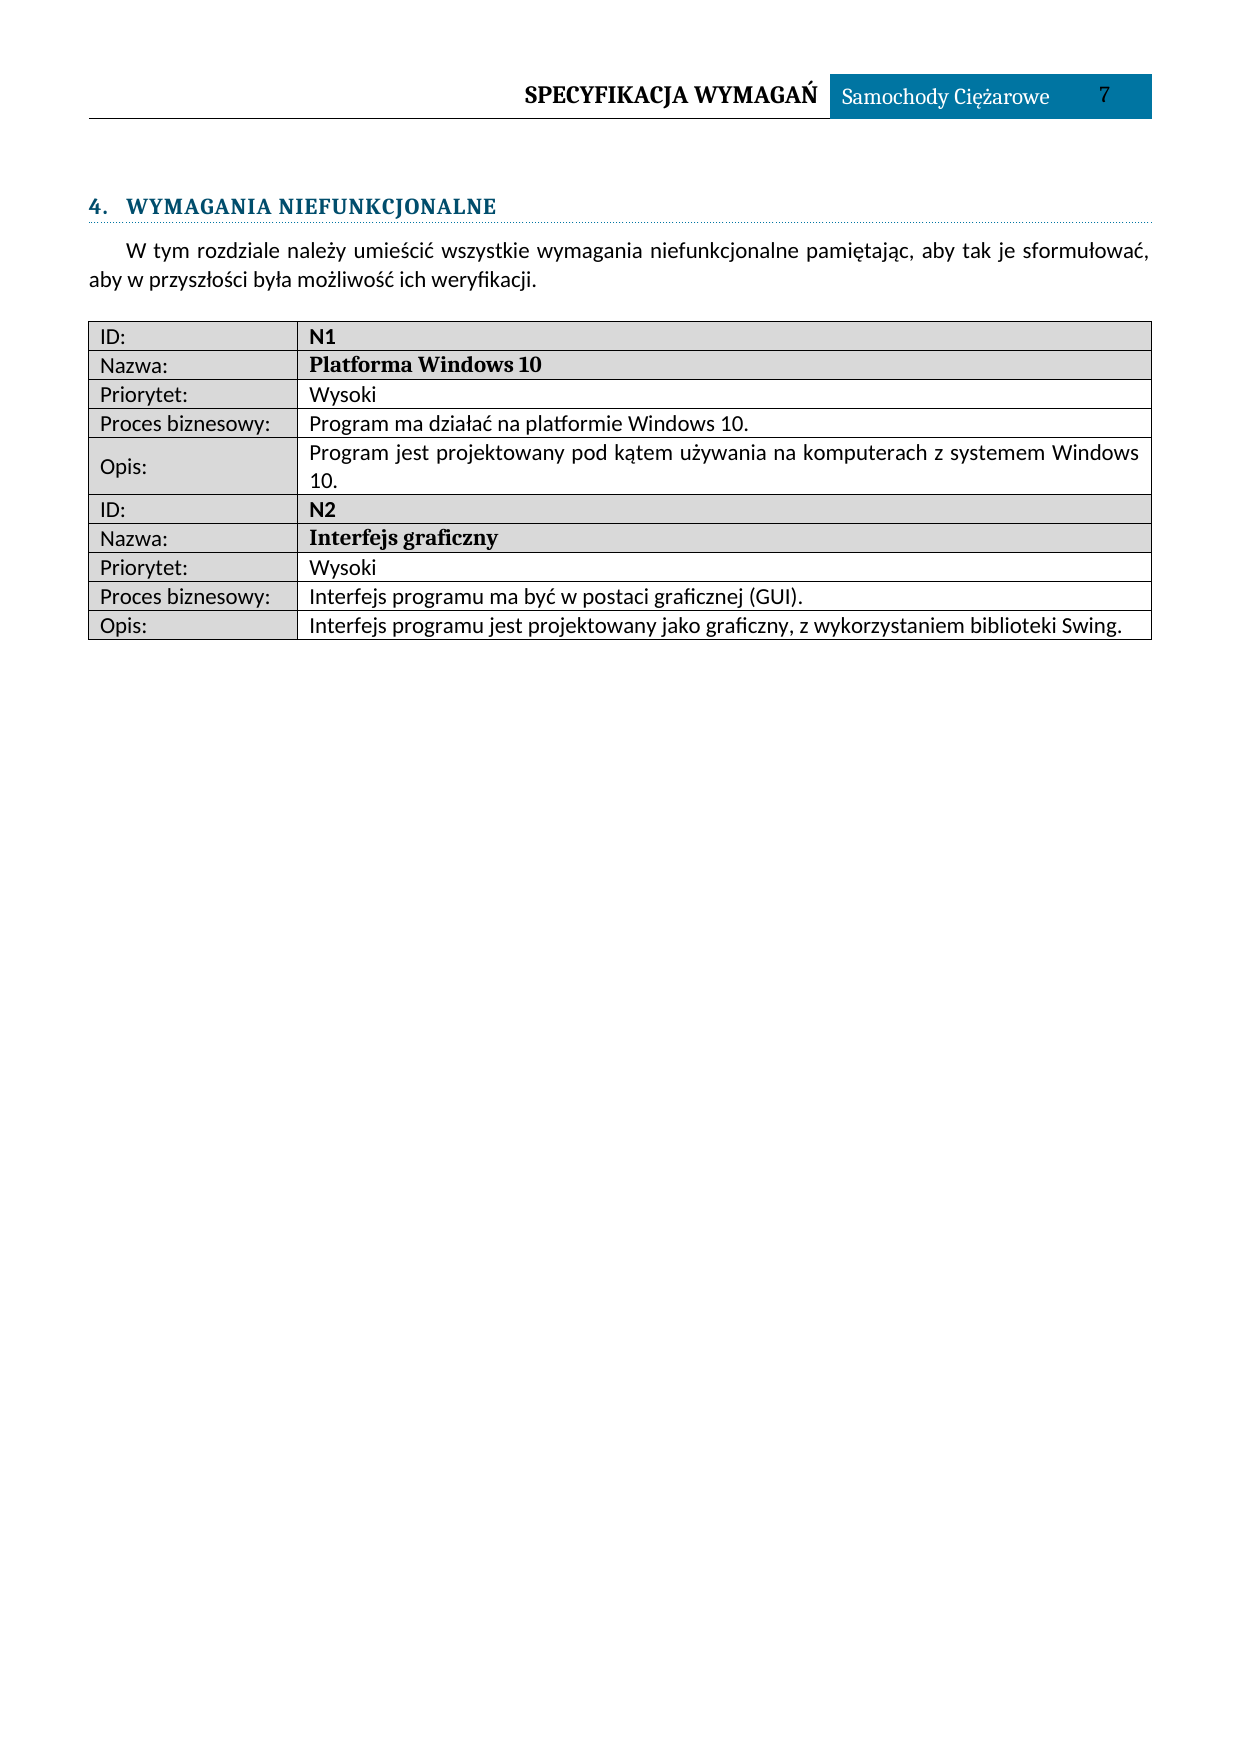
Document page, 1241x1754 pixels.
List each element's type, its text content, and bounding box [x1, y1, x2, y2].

table_cell Priorytet: [89, 380, 297, 408]
table_cell Opis: [89, 611, 297, 639]
table_cell Nazwa: [89, 524, 297, 552]
table_cell Interfejs programu ma być w postaci graficznej (GUI). [298, 582, 1151, 610]
table_cell Proces biznesowy: [89, 582, 297, 610]
table_cell Platforma Windows 10 [298, 351, 1151, 379]
table_cell Opis: [89, 438, 297, 494]
table_cell ID: [89, 495, 297, 523]
table_cell Proces biznesowy: [89, 409, 297, 437]
table_cell Program ma działać na platformie Windows 10. [298, 409, 1151, 437]
table_cell Priorytet: [89, 553, 297, 581]
table_cell Program jest projektowany pod kątem używania na komputerach z systemem Windows 10. [298, 438, 1151, 494]
table_cell Wysoki [298, 380, 1151, 408]
table_cell Interfejs programu jest projektowany jako graficzny, z wykorzystaniem biblioteki Swing. [298, 611, 1151, 639]
table_header N1 [298, 322, 1151, 350]
text W tym rozdziale należy umieścić wszystkie wymagania niefunkcjonalne pamiętając, aby tak je sformułować, aby w przyszłości była możliwość ich weryfikacji. [89, 237, 1152, 293]
text Wymagania niefunkcjonalne [89, 193, 1152, 223]
table_cell Nazwa: [89, 351, 297, 379]
table_cell Interfejs graficzny [298, 524, 1151, 552]
table_cell Wysoki [298, 553, 1151, 581]
table_header ID: [89, 322, 297, 350]
table_cell N2 [298, 495, 1151, 523]
